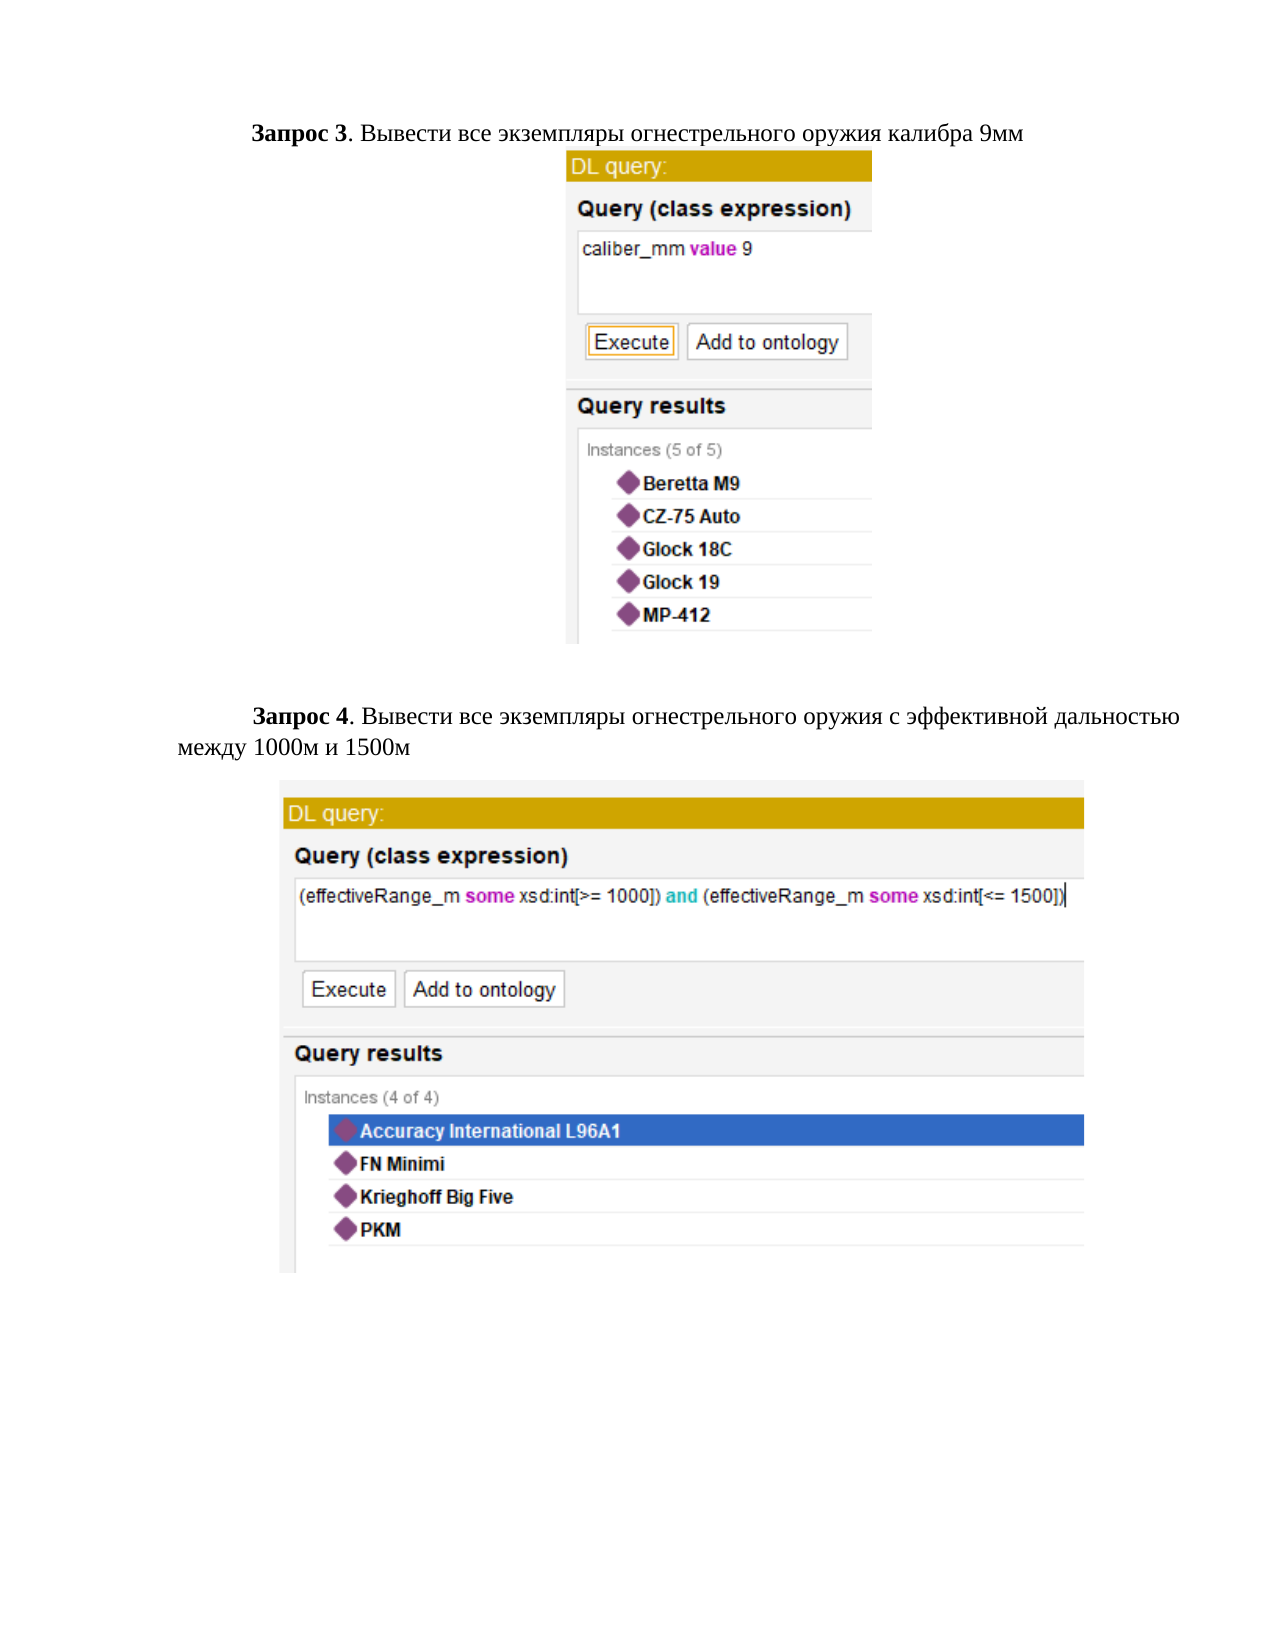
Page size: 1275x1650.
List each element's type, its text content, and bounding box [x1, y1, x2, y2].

picture [565, 146, 872, 644]
picture [279, 780, 1085, 1273]
text Запрос 3. Вывести все экземпляры огнестрельного оружия калибра 9мм [177, 118, 1186, 147]
text Запрос 4. Вывести все экземпляры огнестрельного оружия с эффективной дальностью между 1000м и 1500м [177, 701, 1186, 761]
